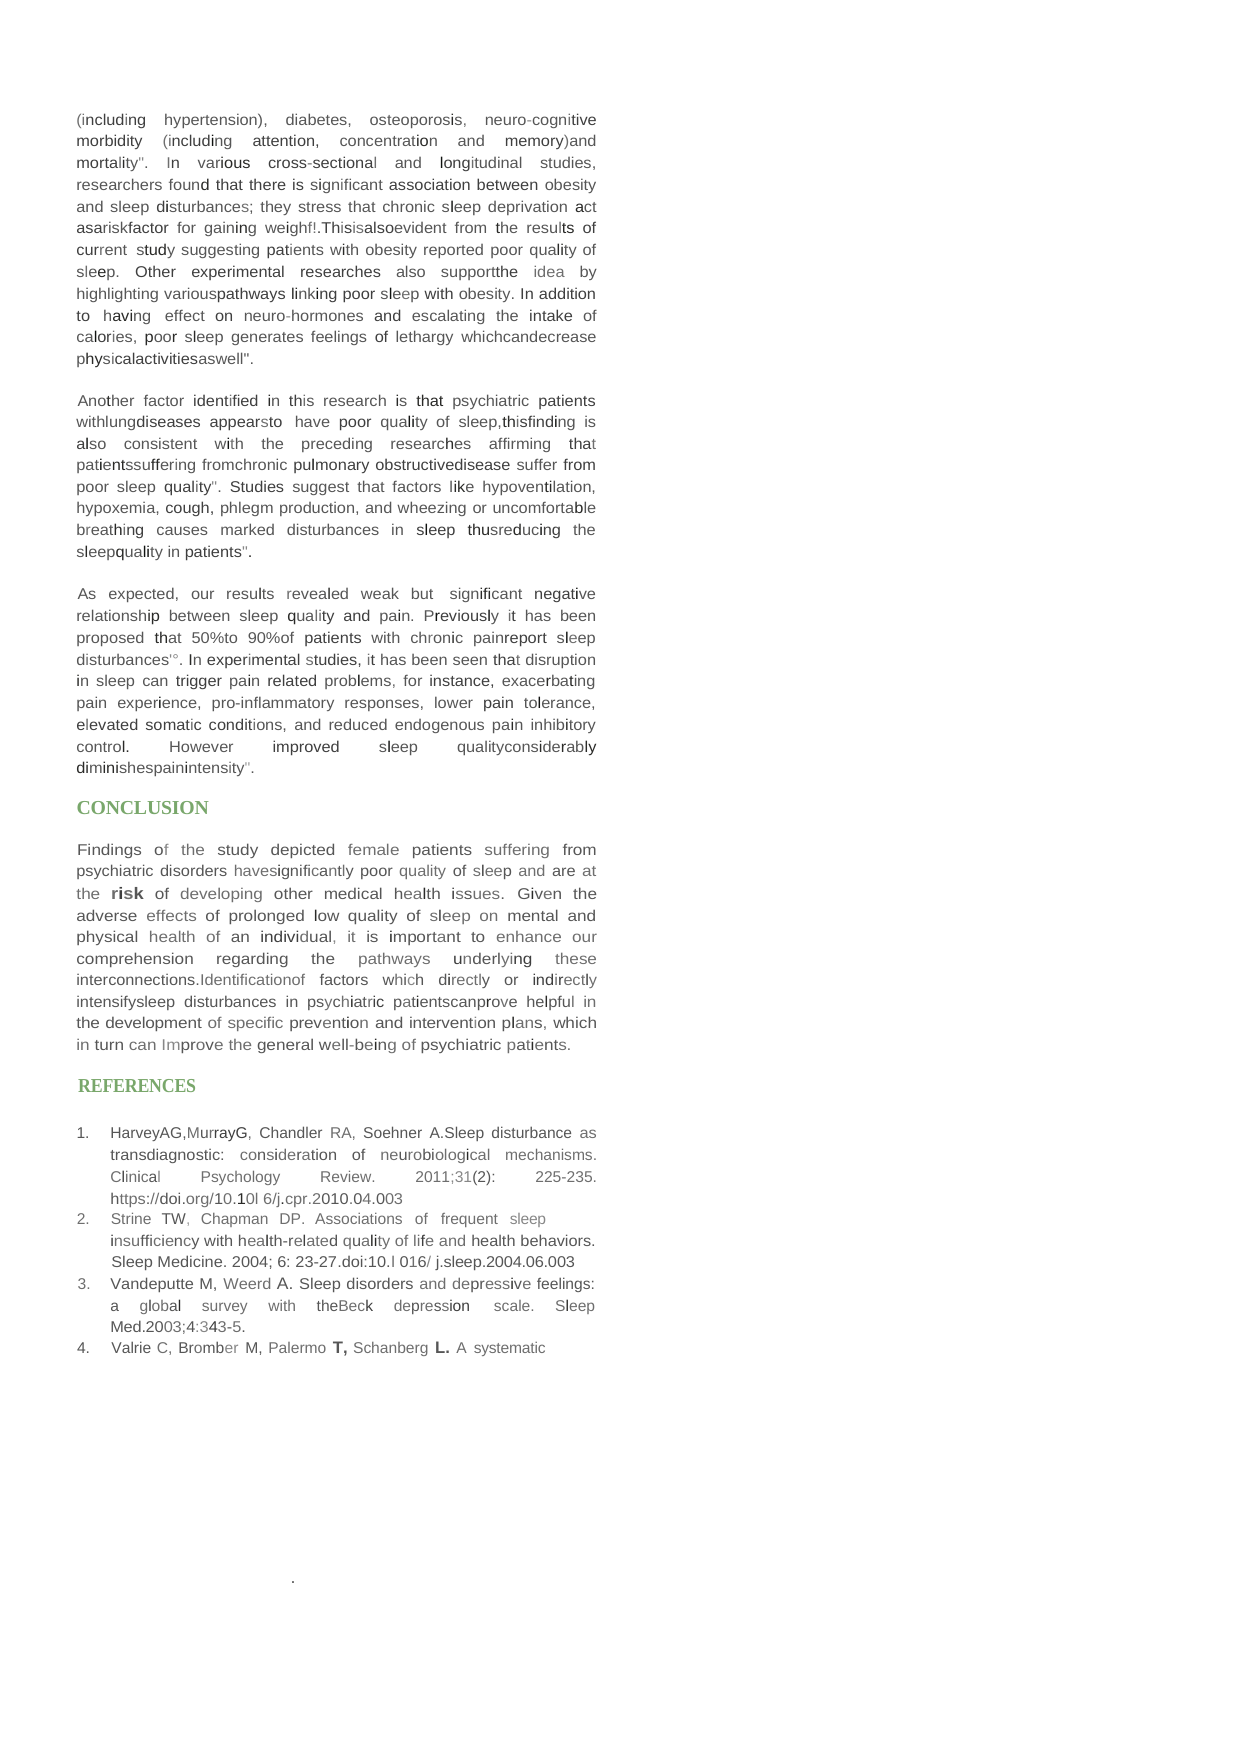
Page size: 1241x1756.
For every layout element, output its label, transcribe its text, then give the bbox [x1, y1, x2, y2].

list Strine TW, Chapman DP. Associations of frequent sleep [77, 1211, 610, 1228]
text As expected, our results revealed weak but significant negative relationship between sleep quality and pain. Previously it has been proposed that 50%to 90%of patients with chronic painreport sleep disturbances'°. In experimental studies, it has been seen that disruption in sleep can trigger pain related problems, for instance, exacerbating pain experience, pro-inflammatory responses, lower pain tolerance, elevated somatic conditions, and reduced endogenous pain inhibitory control. However improved sleep qualityconsiderably diminishespainintensity". [76, 585, 596, 777]
subtitle REFERENCES [78, 1074, 610, 1097]
text Another factor identified in this research is that psychiatric patients withlungdiseases appearsto have poor quality of sleep,thisfinding is also consistent with the preceding researches affirming that patientssuffering fromchronic pulmonary obstructivedisease suffer from poor sleep quality". Studies suggest that factors like hypoventilation, hypoxemia, cough, phlegm production, and wheezing or uncomfortable breathing causes marked disturbances in sleep thusreducing the sleepquality in patients". [76, 391, 596, 560]
list Vandeputte M, Weerd A. Sleep disorders and depressive feelings: a global survey with theBeck depression scale. Sleep Med.2003;4:343-5. [77, 1274, 595, 1336]
text insufficiency with health-related quality of life and health behaviors. Sleep Medicine. 2004; 6: 23-27.doi:10.l 016/ j.sleep.2004.06.003 [110, 1232, 596, 1271]
text Findings of the study depicted female patients suffering from psychiatric disorders havesignificantly poor quality of sleep and are at the risk of developing other medical health issues. Given the adverse effects of prolonged low quality of sleep on mental and physical health of an individual, it is important to enhance our comprehension regarding the pathways underlying these interconnections.Identificationof factors which directly or indirectly intensifysleep disturbances in psychiatric patientscanprove helpful in the development of specific prevention and intervention plans, which in turn can Improve the general well-being of psychiatric patients. [76, 840, 597, 1054]
subtitle CONCLUSION [76, 796, 610, 819]
list HarveyAG,MurrayG, Chandler RA, Soehner A.Sleep disturbance as transdiagnostic: consideration of neurobiological mechanisms. Clinical Psychology Review. 2011;31(2): 225-235. https://doi.org/10.10l 6/j.cpr.2010.04.003 [76, 1123, 597, 1207]
list Valrie C, Bromber M, Palermo T, Schanberg L. A systematic [77, 1339, 610, 1358]
text (including hypertension), diabetes, osteoporosis, neuro-cognitive morbidity (including attention, concentration and memory)and mortality". In various cross-sectional and longitudinal studies, researchers found that there is significant association between obesity and sleep disturbances; they stress that chronic sleep deprivation act asariskfactor for gaining weighf!.Thisisalsoevident from the results of current study suggesting patients with obesity reported poor quality of sleep. Other experimental researches also supportthe idea by highlighting variouspathways linking poor sleep with obesity. In addition to having effect on neuro-hormones and escalating the intake of calories, poor sleep generates feelings of lethargy whichcandecrease physicalactivitiesaswell". [76, 110, 596, 368]
